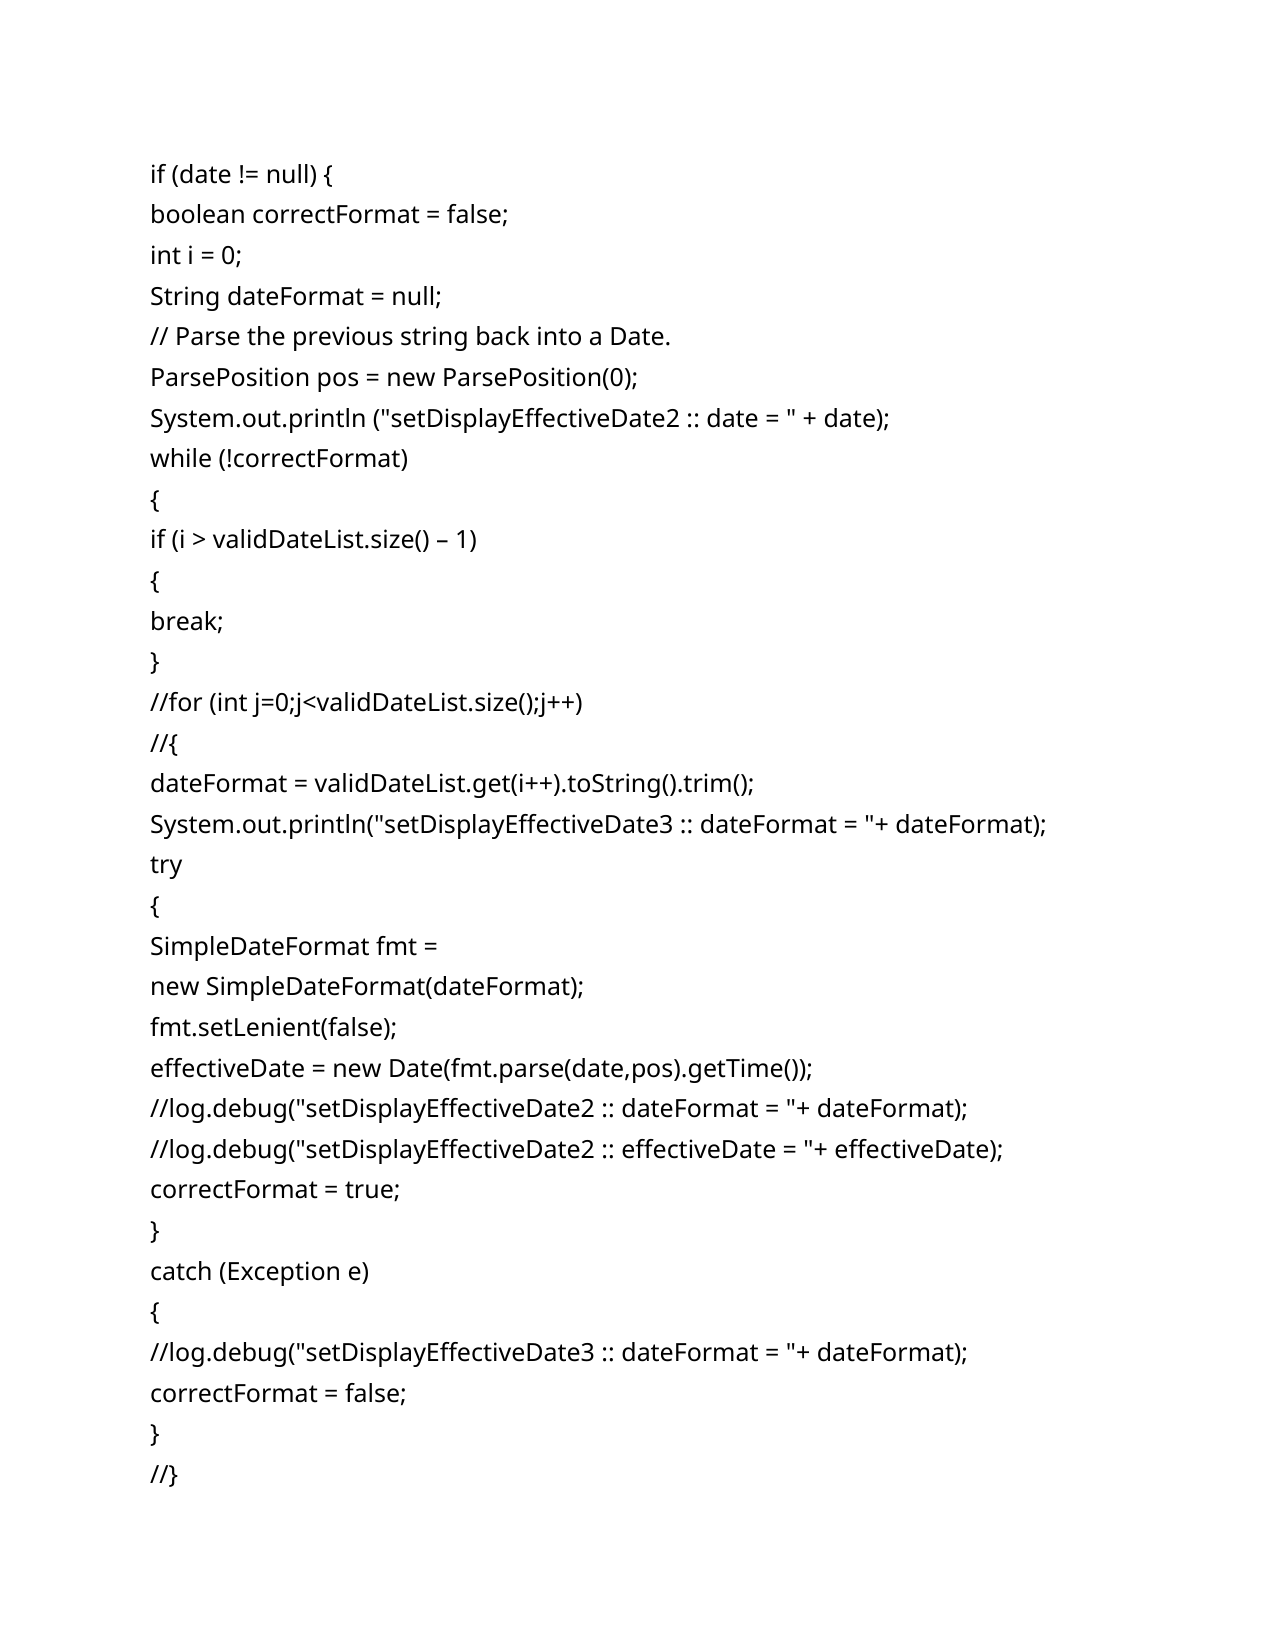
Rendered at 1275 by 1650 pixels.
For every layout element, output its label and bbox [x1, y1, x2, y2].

text [150, 150, 1125, 1491]
